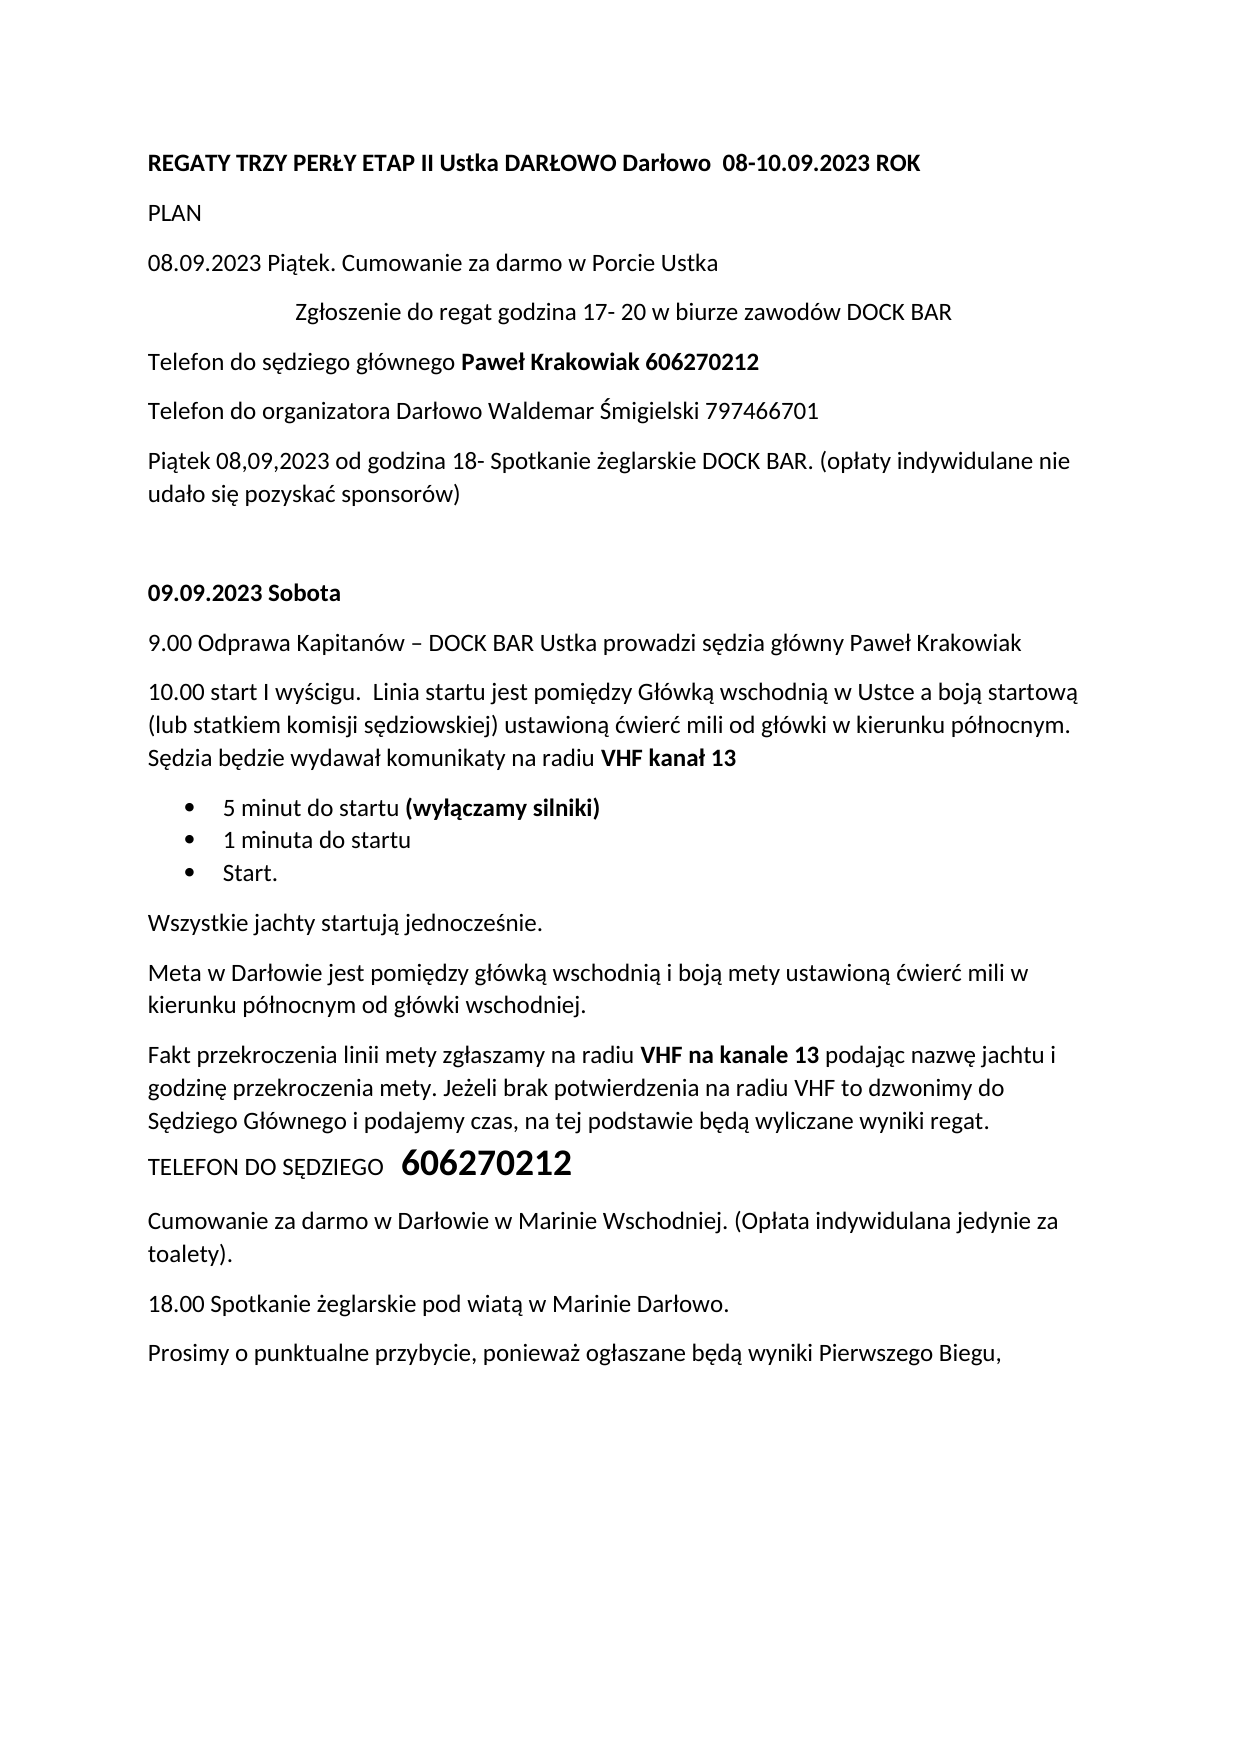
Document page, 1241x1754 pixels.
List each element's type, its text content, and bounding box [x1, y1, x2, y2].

text Zgłoszenie do regat godzina 17- 20 w biurze zawodów DOCK BAR [148, 296, 1093, 327]
text Fakt przekroczenia linii mety zgłaszamy na radiu VHF na kanale 13 podając nazwę jachtu i godzinę przekroczenia mety. Jeżeli brak potwierdzenia na radiu VHF to dzwonimy do Sędziego Głównego i podajemy czas, na tej podstawie będą wyliczane wyniki regat. TELEFON DO SĘDZIEGO 606270212 [148, 1039, 1093, 1185]
list Start. [185, 858, 1093, 888]
text Cumowanie za darmo w Darłowie w Marinie Wschodniej. (Opłata indywidulana jedynie za toalety). [148, 1205, 1093, 1269]
text PLAN [148, 197, 1093, 228]
text Telefon do sędziego głównego Paweł Krakowiak 606270212 [148, 346, 1093, 376]
text Wszystkie jachty startują jednocześnie. [148, 907, 1093, 938]
list 5 minut do startu (wyłączamy silniki) [185, 792, 1093, 822]
list 1 minuta do startu [185, 825, 1093, 855]
text 10.00 start I wyścigu. Linia startu jest pomiędzy Główką wschodnią w Ustce a boją startową (lub statkiem komisji sędziowskiej) ustawioną ćwierć mili od główki w kierunku północnym. Sędzia będzie wydawał komunikaty na radiu VHF kanał 13 [148, 676, 1093, 773]
text Prosimy o punktualne przybycie, ponieważ ogłaszane będą wyniki Pierwszego Biegu, [148, 1337, 1093, 1368]
text 9.00 Odprawa Kapitanów – DOCK BAR Ustka prowadzi sędzia główny Paweł Krakowiak [148, 627, 1093, 657]
text 09.09.2023 Sobota [148, 577, 1093, 608]
text 08.09.2023 Piątek. Cumowanie za darmo w Porcie Ustka [148, 247, 1093, 277]
text Piątek 08,09,2023 od godzina 18- Spotkanie żeglarskie DOCK BAR. (opłaty indywidulane nie udało się pozyskać sponsorów) [148, 445, 1093, 508]
text Telefon do organizatora Darłowo Waldemar Śmigielski 797466701 [148, 396, 1093, 426]
text Meta w Darłowie jest pomiędzy główką wschodnią i boją mety ustawioną ćwierć mili w kierunku północnym od główki wschodniej. [148, 957, 1093, 1020]
text 18.00 Spotkanie żeglarskie pod wiatą w Marinie Darłowo. [148, 1288, 1093, 1318]
text REGATY TRZY PERŁY ETAP II Ustka DARŁOWO Darłowo 08-10.09.2023 ROK [148, 148, 1093, 178]
